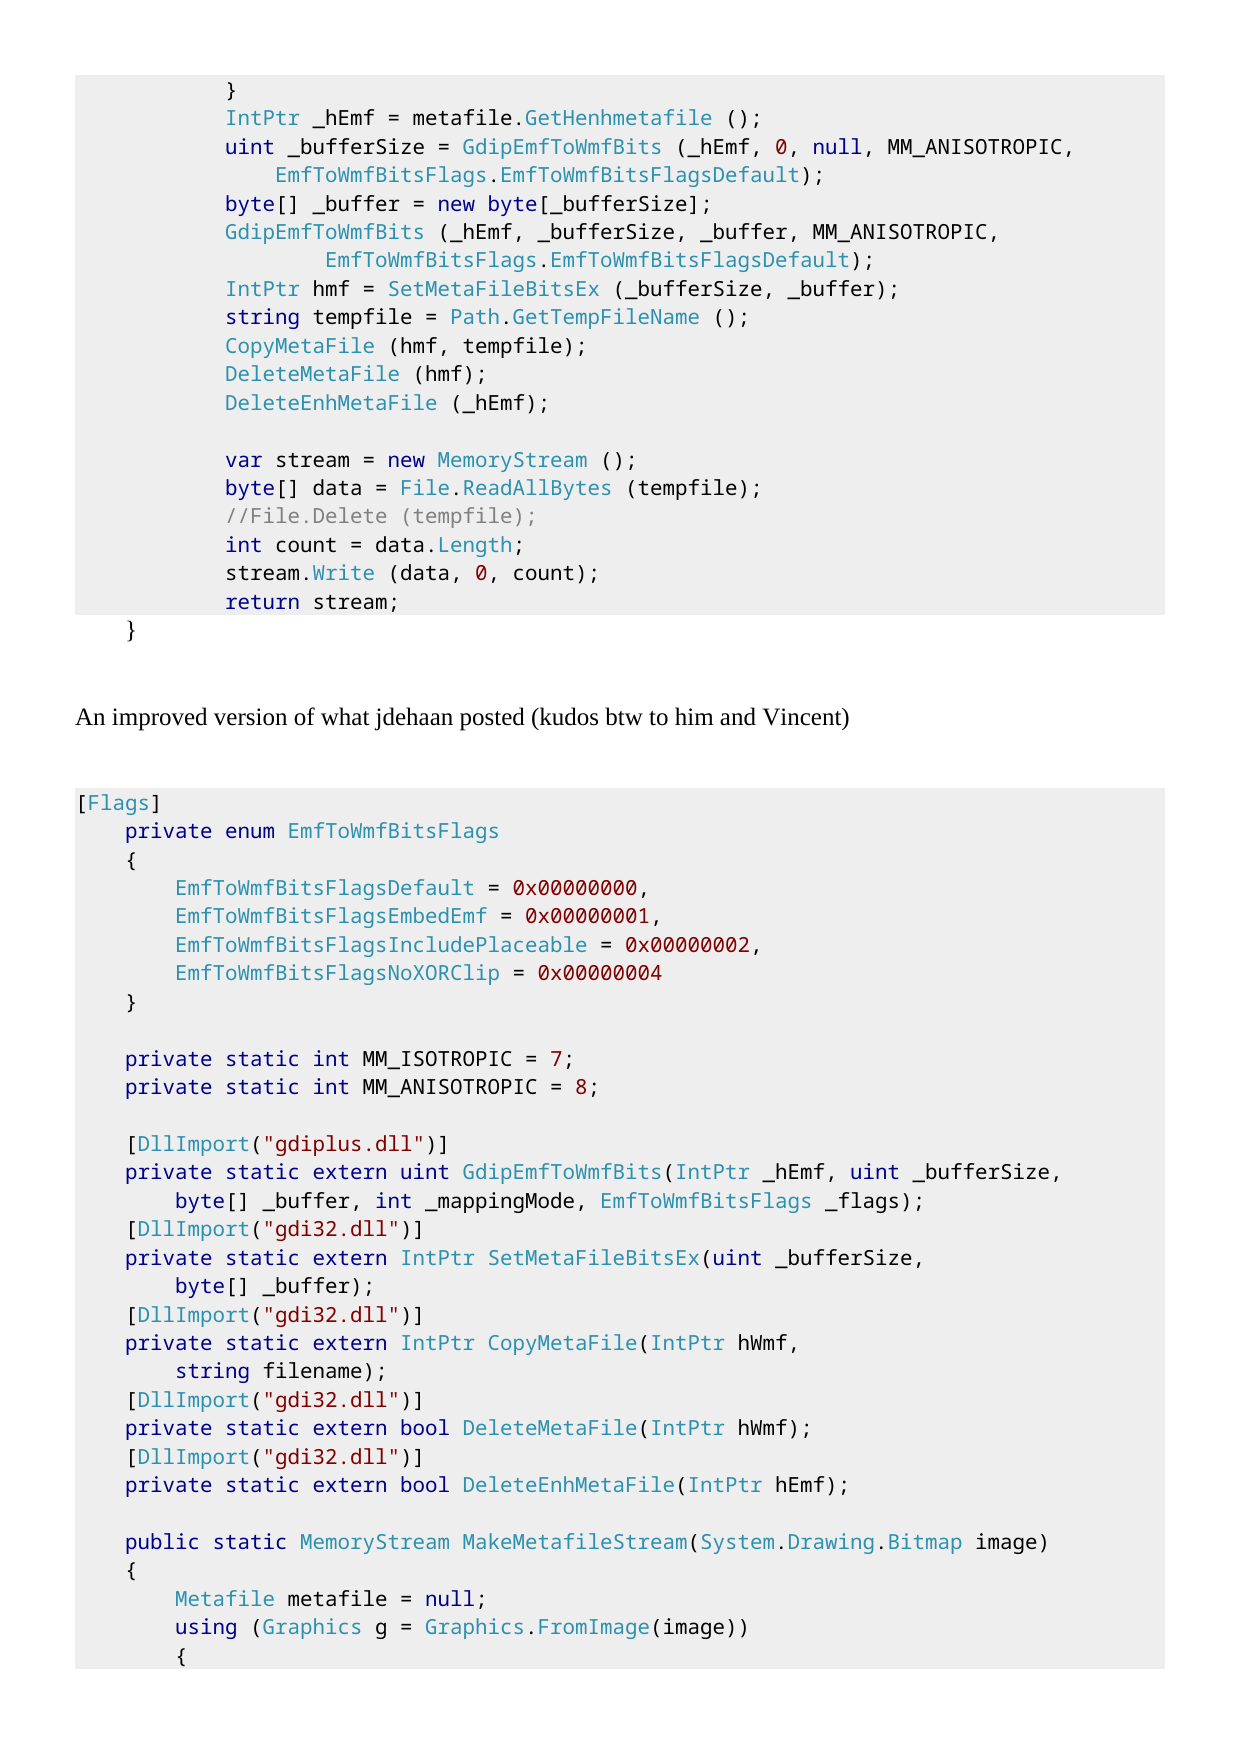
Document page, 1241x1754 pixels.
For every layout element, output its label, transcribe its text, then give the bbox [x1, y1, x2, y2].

text public static MemoryStream MakeMetafileStream(System.Drawing.Bitmap image) [75, 1527, 1165, 1556]
text [DllImport("gdi32.dll")] [75, 1385, 1165, 1413]
text EmfToWmfBitsFlags.EmfToWmfBitsFlagsDefault); [75, 246, 1165, 274]
text stream.Write (data, 0, count); [75, 558, 1165, 587]
text private static extern IntPtr CopyMetaFile(IntPtr hWmf, [75, 1328, 1165, 1357]
text EmfToWmfBitsFlagsNoXORClip = 0x00000004 [75, 958, 1165, 987]
text An improved version of what jdehaan posted (kudos btw to him and Vincent) [75, 702, 1165, 730]
text return stream; [75, 587, 1165, 615]
text private static int MM_ANISOTROPIC = 8; [75, 1072, 1165, 1101]
text [DllImport("gdiplus.dll")] [75, 1129, 1165, 1157]
text int count = data.Length; [75, 530, 1165, 558]
text CopyMetaFile (hmf, tempfile); [75, 331, 1165, 359]
text EmfToWmfBitsFlagsDefault = 0x00000000, [75, 873, 1165, 902]
text [DllImport("gdi32.dll")] [75, 1214, 1165, 1243]
text EmfToWmfBitsFlagsEmbedEmf = 0x00000001, [75, 902, 1165, 930]
text [Flags] [75, 788, 1165, 816]
text string filename); [75, 1357, 1165, 1385]
text //File.Delete (tempfile); [75, 502, 1165, 530]
text string tempfile = Path.GetTempFileName (); [75, 302, 1165, 331]
text { [75, 845, 1165, 873]
text { [75, 1556, 1165, 1584]
text var stream = new MemoryStream (); [75, 445, 1165, 473]
text { [75, 1641, 1165, 1669]
text Metafile metafile = null; [75, 1584, 1165, 1612]
text } [75, 987, 1165, 1015]
text uint _bufferSize = GdipEmfToWmfBits (_hEmf, 0, null, MM_ANISOTROPIC, [75, 132, 1165, 160]
text private static extern IntPtr SetMetaFileBitsEx(uint _bufferSize, [75, 1243, 1165, 1271]
text DeleteEnhMetaFile (_hEmf); [75, 388, 1165, 416]
text IntPtr hmf = SetMetaFileBitsEx (_bufferSize, _buffer); [75, 274, 1165, 302]
text byte[] _buffer = new byte[_bufferSize]; [75, 189, 1165, 217]
text private static extern bool DeleteMetaFile(IntPtr hWmf); [75, 1413, 1165, 1442]
text GdipEmfToWmfBits (_hEmf, _bufferSize, _buffer, MM_ANISOTROPIC, [75, 217, 1165, 246]
text byte[] _buffer); [75, 1271, 1165, 1300]
text private static extern uint GdipEmfToWmfBits(IntPtr _hEmf, uint _bufferSize, [75, 1157, 1165, 1186]
text using (Graphics g = Graphics.FromImage(image)) [75, 1612, 1165, 1641]
text } [75, 615, 1165, 644]
text private static int MM_ISOTROPIC = 7; [75, 1044, 1165, 1072]
text } [75, 75, 1165, 103]
text [DllImport("gdi32.dll")] [75, 1300, 1165, 1328]
text EmfToWmfBitsFlags.EmfToWmfBitsFlagsDefault); [75, 160, 1165, 189]
text private static extern bool DeleteEnhMetaFile(IntPtr hEmf); [75, 1470, 1165, 1499]
text EmfToWmfBitsFlagsIncludePlaceable = 0x00000002, [75, 930, 1165, 958]
text [DllImport("gdi32.dll")] [75, 1442, 1165, 1470]
text byte[] _buffer, int _mappingMode, EmfToWmfBitsFlags _flags); [75, 1186, 1165, 1214]
text DeleteMetaFile (hmf); [75, 359, 1165, 388]
text IntPtr _hEmf = metafile.GetHenhmetafile (); [75, 103, 1165, 132]
text byte[] data = File.ReadAllBytes (tempfile); [75, 473, 1165, 502]
text private enum EmfToWmfBitsFlags [75, 816, 1165, 845]
